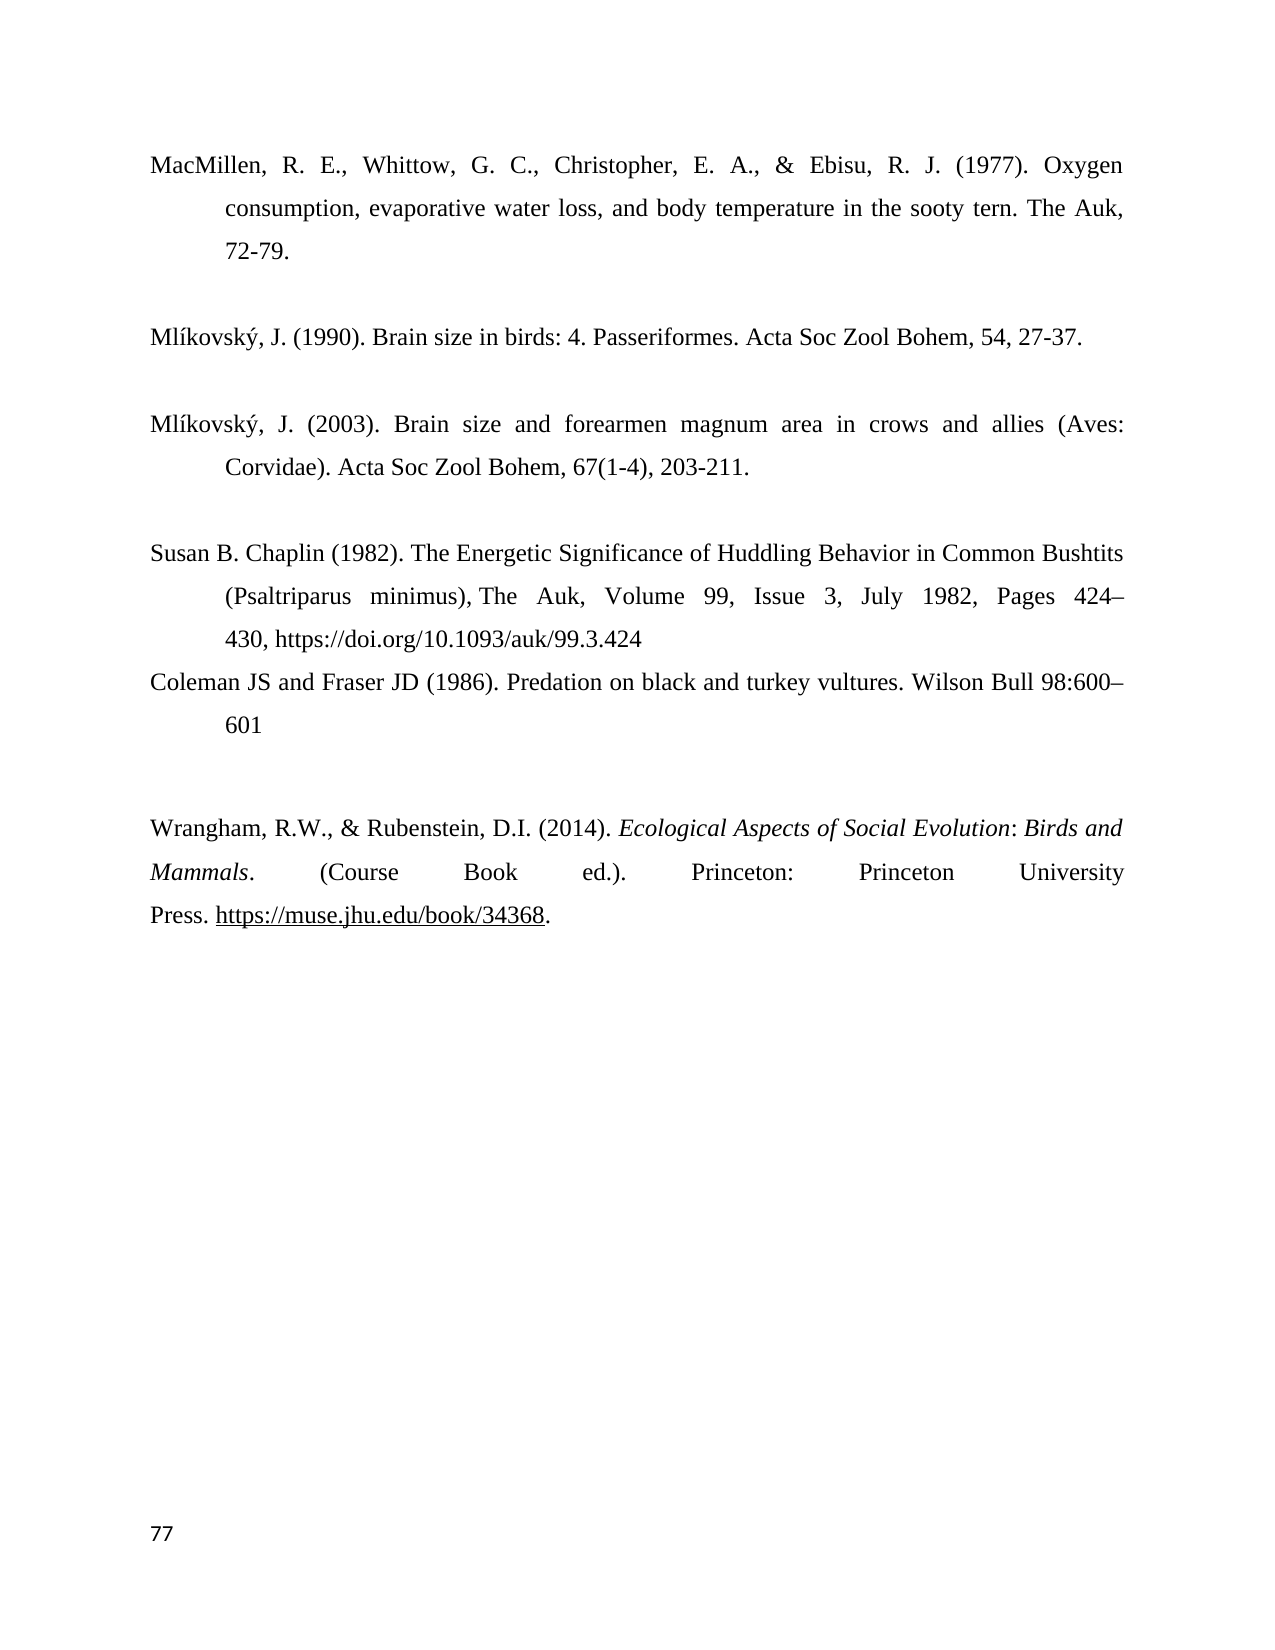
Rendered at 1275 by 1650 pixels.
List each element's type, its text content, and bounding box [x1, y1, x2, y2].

text Wrangham, R.W., & Rubenstein, D.I. (2014). Ecological Aspects of Social Evolution: Birds and Mammals. (Course Book ed.). Princeton: Princeton University Press. https://muse.jhu.edu/book/34368. [150, 813, 1125, 928]
text Mlíkovský, J. (1990). Brain size in birds: 4. Passeriformes. Acta Soc Zool Bohem, 54, 27-37. [150, 322, 1125, 351]
text MacMillen, R. E., Whittow, G. C., Christopher, E. A., & Ebisu, R. J. (1977). Oxygen consumption, evaporative water loss, and body temperature in the sooty tern. The Auk, 72-79. [150, 150, 1125, 265]
text Mlíkovský, J. (2003). Brain size and forearmen magnum area in crows and allies (Aves: Corvidae). Acta Soc Zool Bohem, 67(1-4), 203-211. [150, 409, 1125, 481]
text Coleman JS and Fraser JD (1986). Predation on black and turkey vultures. Wilson Bull 98:600–601 [150, 667, 1125, 739]
text Susan B. Chaplin (1982). The Energetic Significance of Huddling Behavior in Common Bushtits (Psaltriparus minimus), The Auk, Volume 99, Issue 3, July 1982, Pages 424–430, https://doi.org/10.1093/auk/99.3.424 [150, 538, 1125, 653]
